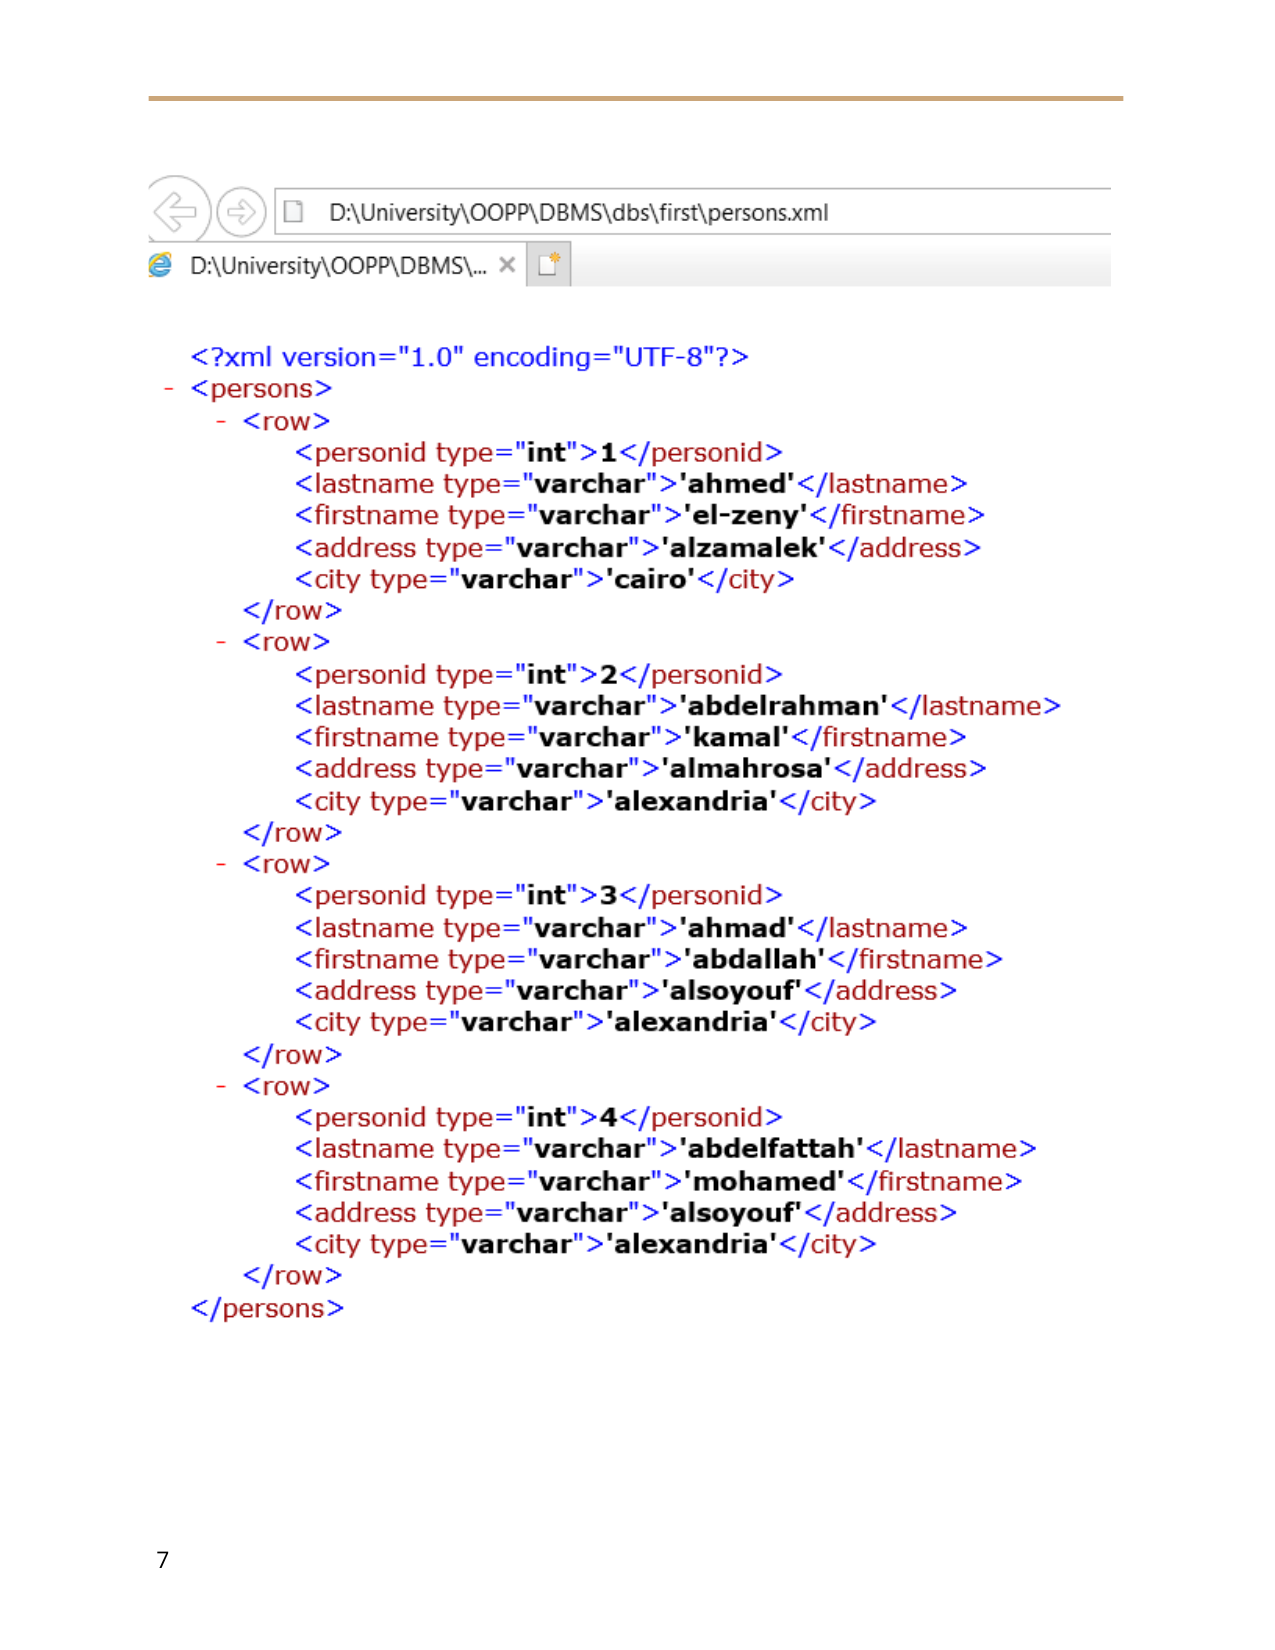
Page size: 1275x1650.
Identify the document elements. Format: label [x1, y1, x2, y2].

picture [148, 150, 1111, 1449]
picture [148, 96, 1124, 101]
